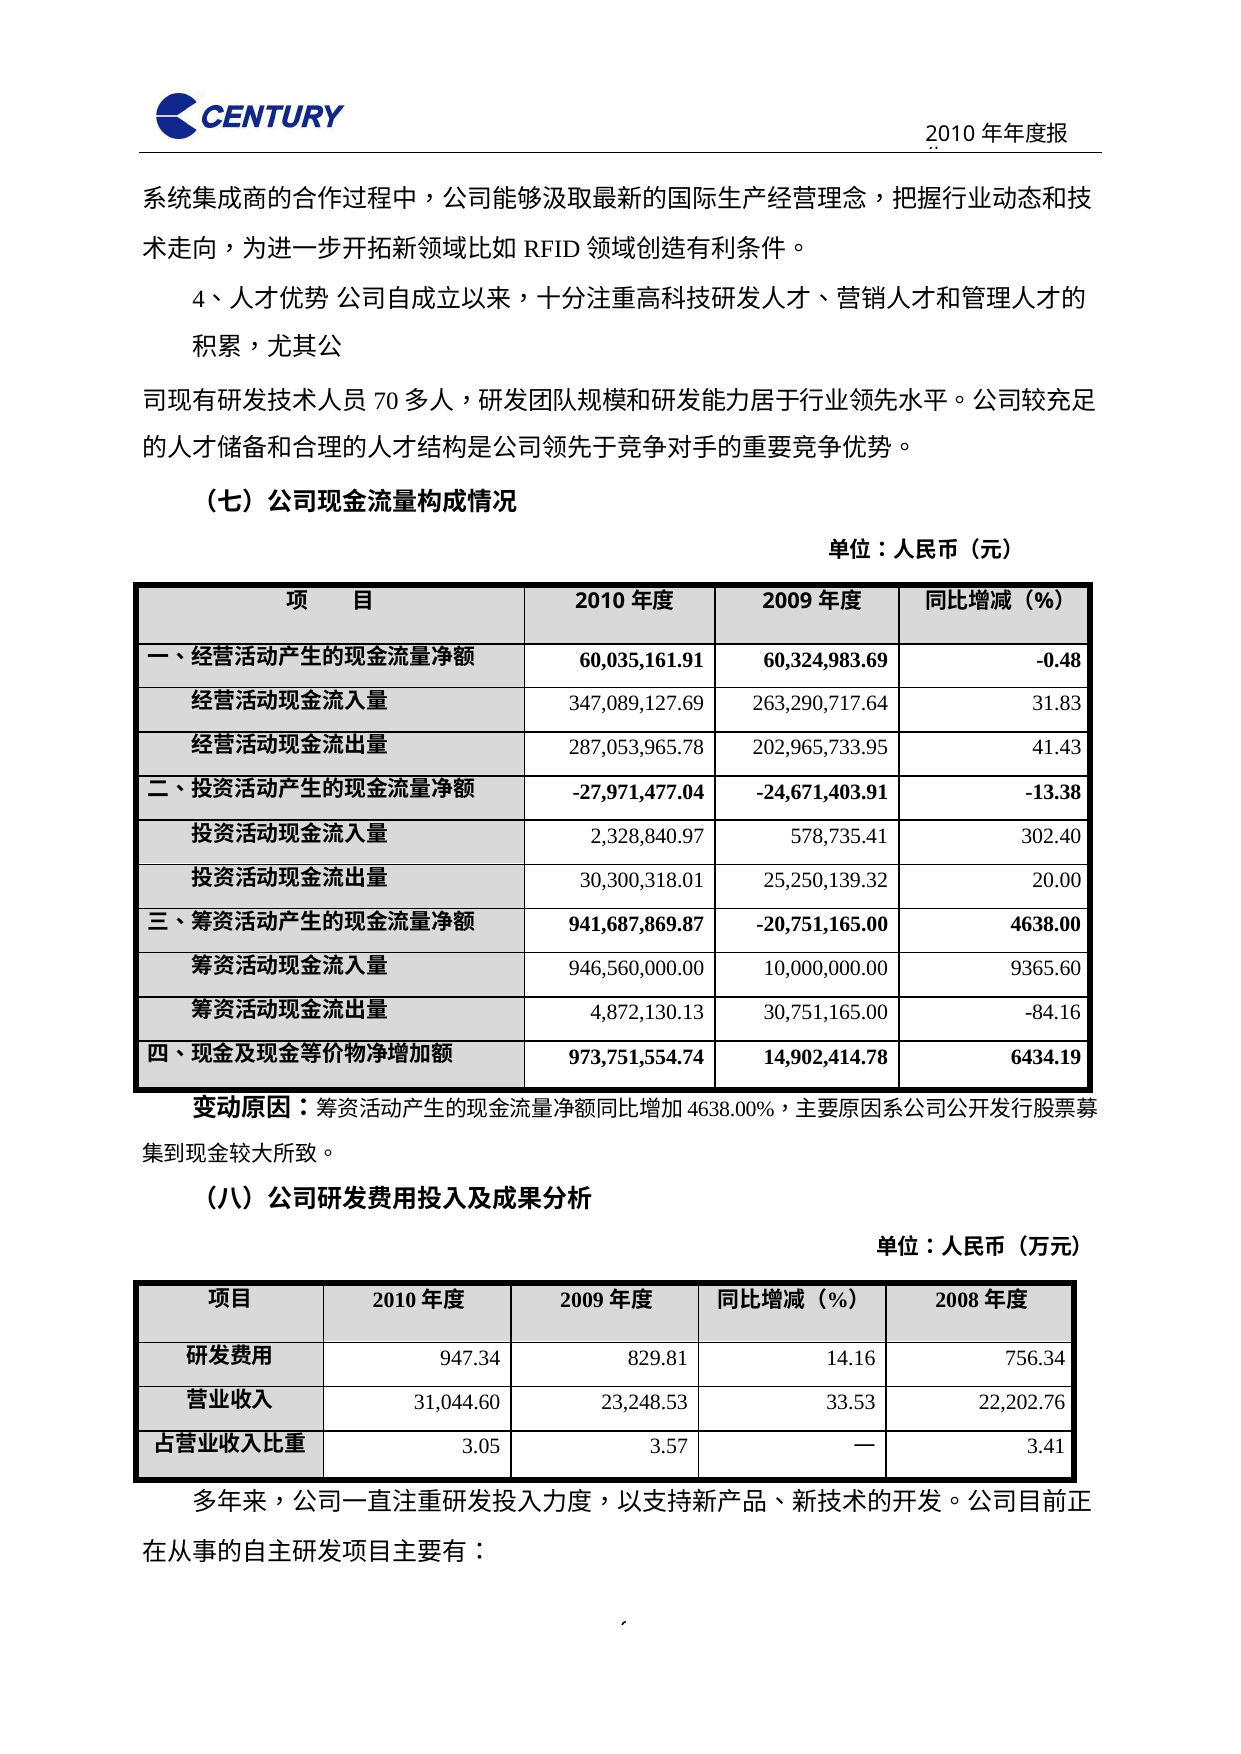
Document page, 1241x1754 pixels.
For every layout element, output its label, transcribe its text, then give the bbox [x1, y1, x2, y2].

table_cell 一、经营活动产生的现金流量净额 [139, 645, 524, 687]
table_cell 4638.00 [900, 909, 1087, 952]
table_cell 4,872,130.13 [525, 998, 714, 1040]
table_cell 31,044.60 [324, 1387, 510, 1430]
table_cell 287,053,965.78 [525, 733, 714, 775]
table_cell -20,751,165.00 [716, 909, 898, 952]
table_cell 14,902,414.78 [716, 1042, 898, 1087]
table_cell 33.53 [699, 1387, 885, 1430]
table_cell 9365.60 [900, 953, 1087, 996]
table_cell 946,560,000.00 [525, 953, 714, 996]
table_cell 营业收入 [139, 1387, 323, 1430]
table_cell 347,089,127.69 [525, 688, 714, 731]
table_header 2010 年度 [324, 1286, 510, 1341]
table_cell 投资活动现金流入量 [139, 821, 524, 863]
subtitle （八）公司研发费用投入及成果分析 [192, 1181, 1099, 1215]
table_cell 30,751,165.00 [716, 998, 898, 1040]
table_cell 941,687,869.87 [525, 909, 714, 952]
text 变动原因：筹资活动产生的现金流量净额同比增加4638.00%，主要原因系公司公开发行股票募 [192, 1093, 1099, 1122]
table_cell 60,324,983.69 [716, 645, 898, 687]
table_cell 二、投资活动产生的现金流量净额 [139, 777, 524, 819]
picture [151, 85, 347, 144]
table_cell 973,751,554.74 [525, 1042, 714, 1087]
table_cell 14.16 [699, 1343, 885, 1386]
table_header 2009 年度 [512, 1286, 698, 1341]
table_cell 3.41 [887, 1432, 1071, 1477]
subtitle （七）公司现金流量构成情况 [192, 483, 1099, 518]
table_cell 25,250,139.32 [716, 865, 898, 908]
table_cell 829.81 [512, 1343, 698, 1386]
text 多年来，公司一直注重研发投入力度，以支持新产品、新技术的开发。公司目前正 在从事的自主研发项目主要有： [142, 1483, 1099, 1568]
text 司现有研发技术人员 70 多人，研发团队规模和研发能力居于行业领先水平。公司较充足 的人才储备和合理的人才结构是公司领先于竞争对手的重要竞争优势。 [142, 382, 1100, 464]
table_cell 23,248.53 [512, 1387, 698, 1430]
table_cell 经营活动现金流入量 [139, 688, 524, 731]
table_cell 22,202.76 [887, 1387, 1071, 1430]
table_cell -24,671,403.91 [716, 777, 898, 819]
table_cell 31.83 [900, 688, 1087, 731]
table_cell 2,328,840.97 [525, 821, 714, 863]
table_cell -0.48 [900, 645, 1087, 687]
table_cell 3.57 [512, 1432, 698, 1477]
text 单位：人民币（元） [127, 534, 1024, 564]
table_cell -84.16 [900, 998, 1087, 1040]
table_cell 筹资活动现金流入量 [139, 953, 524, 996]
table_cell — [699, 1432, 885, 1477]
table_cell 6434.19 [900, 1042, 1087, 1087]
table_header 2008 年度 [887, 1286, 1071, 1341]
table_cell 578,735.41 [716, 821, 898, 863]
table_cell 四、现金及现金等价物净增加额 [139, 1042, 524, 1087]
text 系统集成商的合作过程中，公司能够汲取最新的国际生产经营理念，把握行业动态和技 术走向，为进一步开拓新领域比如 RFID 领域创造有利条件。 [142, 180, 1099, 264]
table_header 2009 年度 [716, 588, 898, 643]
table_cell 研发费用 [139, 1343, 323, 1386]
table_cell 10,000,000.00 [716, 953, 898, 996]
table_cell 202,965,733.95 [716, 733, 898, 775]
text 4、人才优势 公司自成立以来，十分注重高科技研发人才、营销人才和管理人才的积累，尤其公 [192, 281, 1099, 363]
table_cell 3.05 [324, 1432, 510, 1477]
table_cell -13.38 [900, 777, 1087, 819]
text 集到现金较大所致。 [142, 1138, 1099, 1167]
table_cell 20.00 [900, 865, 1087, 908]
table_cell 经营活动现金流出量 [139, 733, 524, 775]
table_header 项 目 [139, 588, 524, 643]
text 单位：人民币（万元） [127, 1231, 1094, 1261]
table_cell 756.34 [887, 1343, 1071, 1386]
table_cell 302.40 [900, 821, 1087, 863]
table_header 同比增减（%） [900, 588, 1087, 643]
table_cell 投资活动现金流出量 [139, 865, 524, 908]
table_cell 263,290,717.64 [716, 688, 898, 731]
table_cell 筹资活动现金流出量 [139, 998, 524, 1040]
table_header 2010 年度 [525, 588, 714, 643]
table_cell 60,035,161.91 [525, 645, 714, 687]
table_header 同比增减（%） [699, 1286, 885, 1341]
table_header 项目 [139, 1286, 323, 1341]
table_cell -27,971,477.04 [525, 777, 714, 819]
table_cell 30,300,318.01 [525, 865, 714, 908]
table_cell 41.43 [900, 733, 1087, 775]
table_cell 947.34 [324, 1343, 510, 1386]
table_cell 三、筹资活动产生的现金流量净额 [139, 909, 524, 952]
table_cell 占营业收入比重 [139, 1432, 323, 1477]
